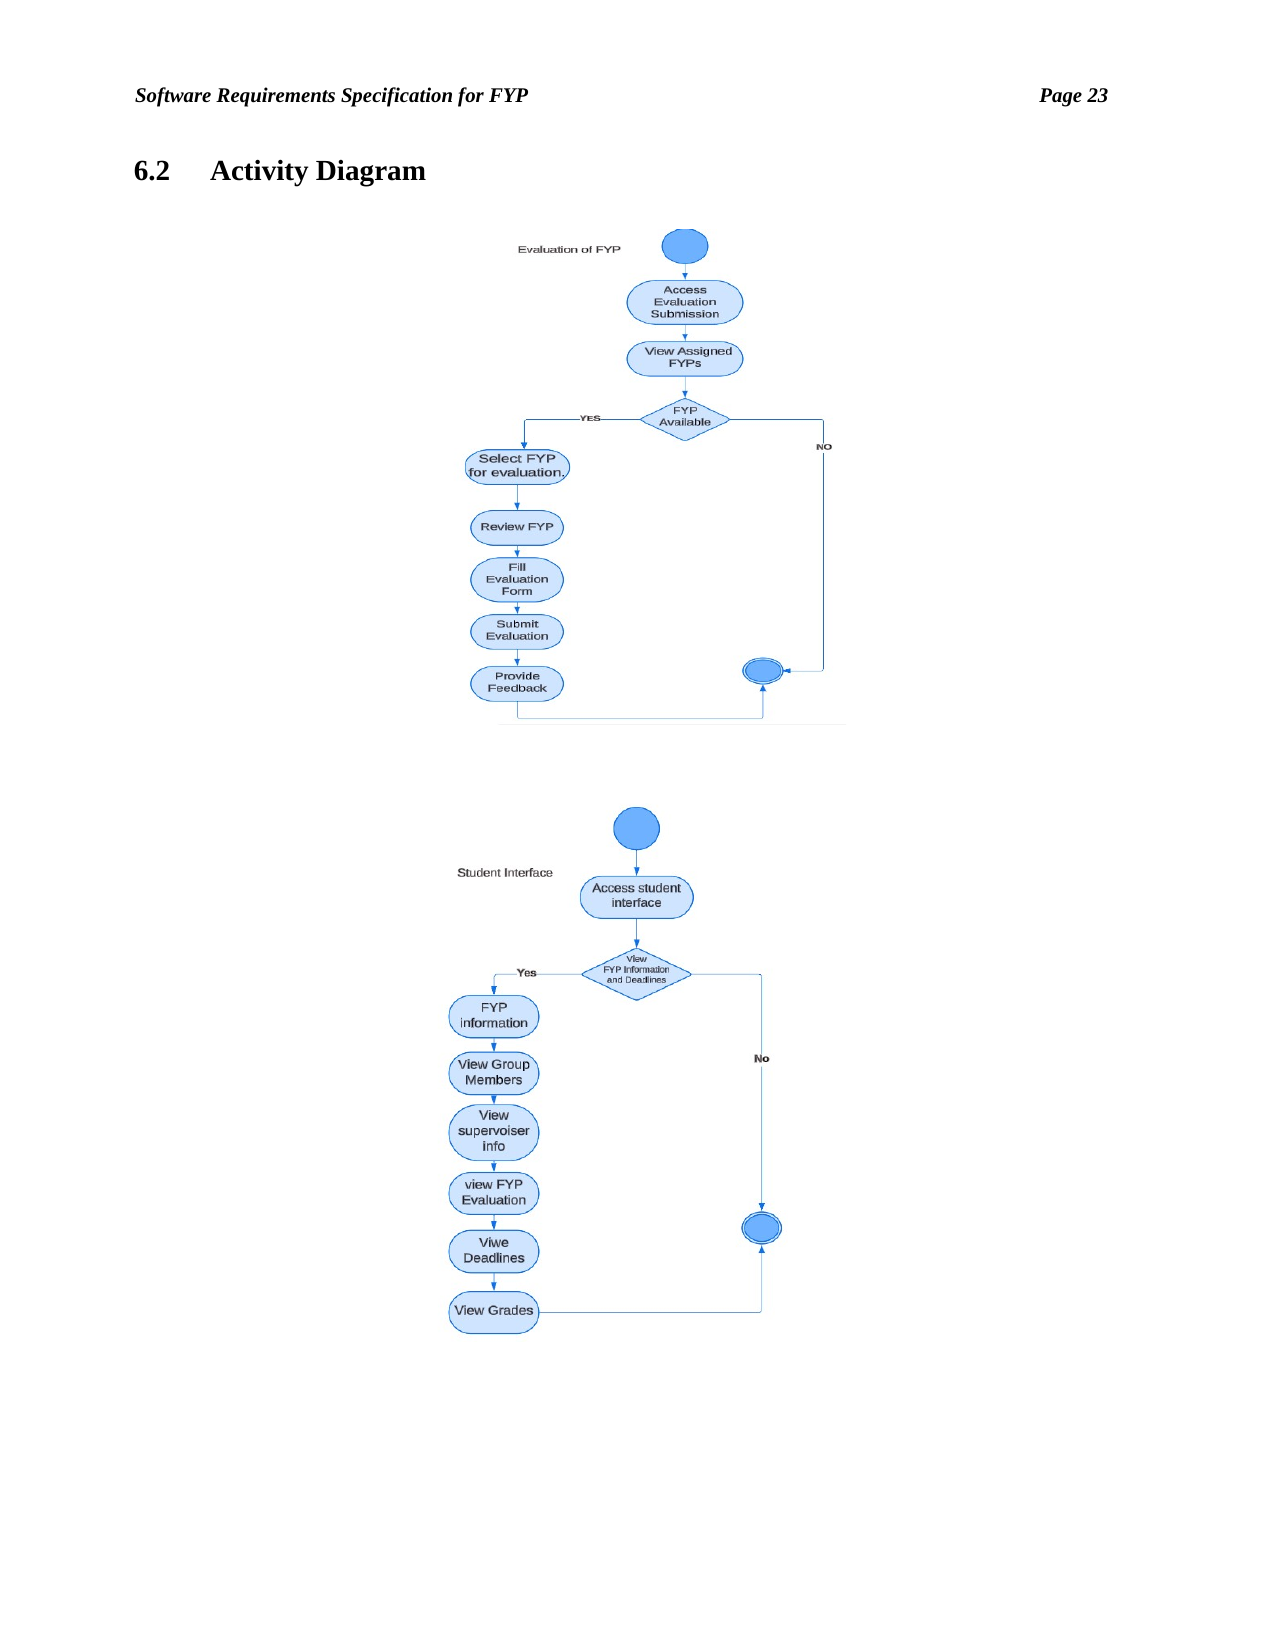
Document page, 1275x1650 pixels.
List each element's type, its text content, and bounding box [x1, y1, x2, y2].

subtitle 6.2 Activity Diagram [133, 153, 1071, 187]
picture [420, 803, 794, 1342]
picture [442, 229, 847, 725]
